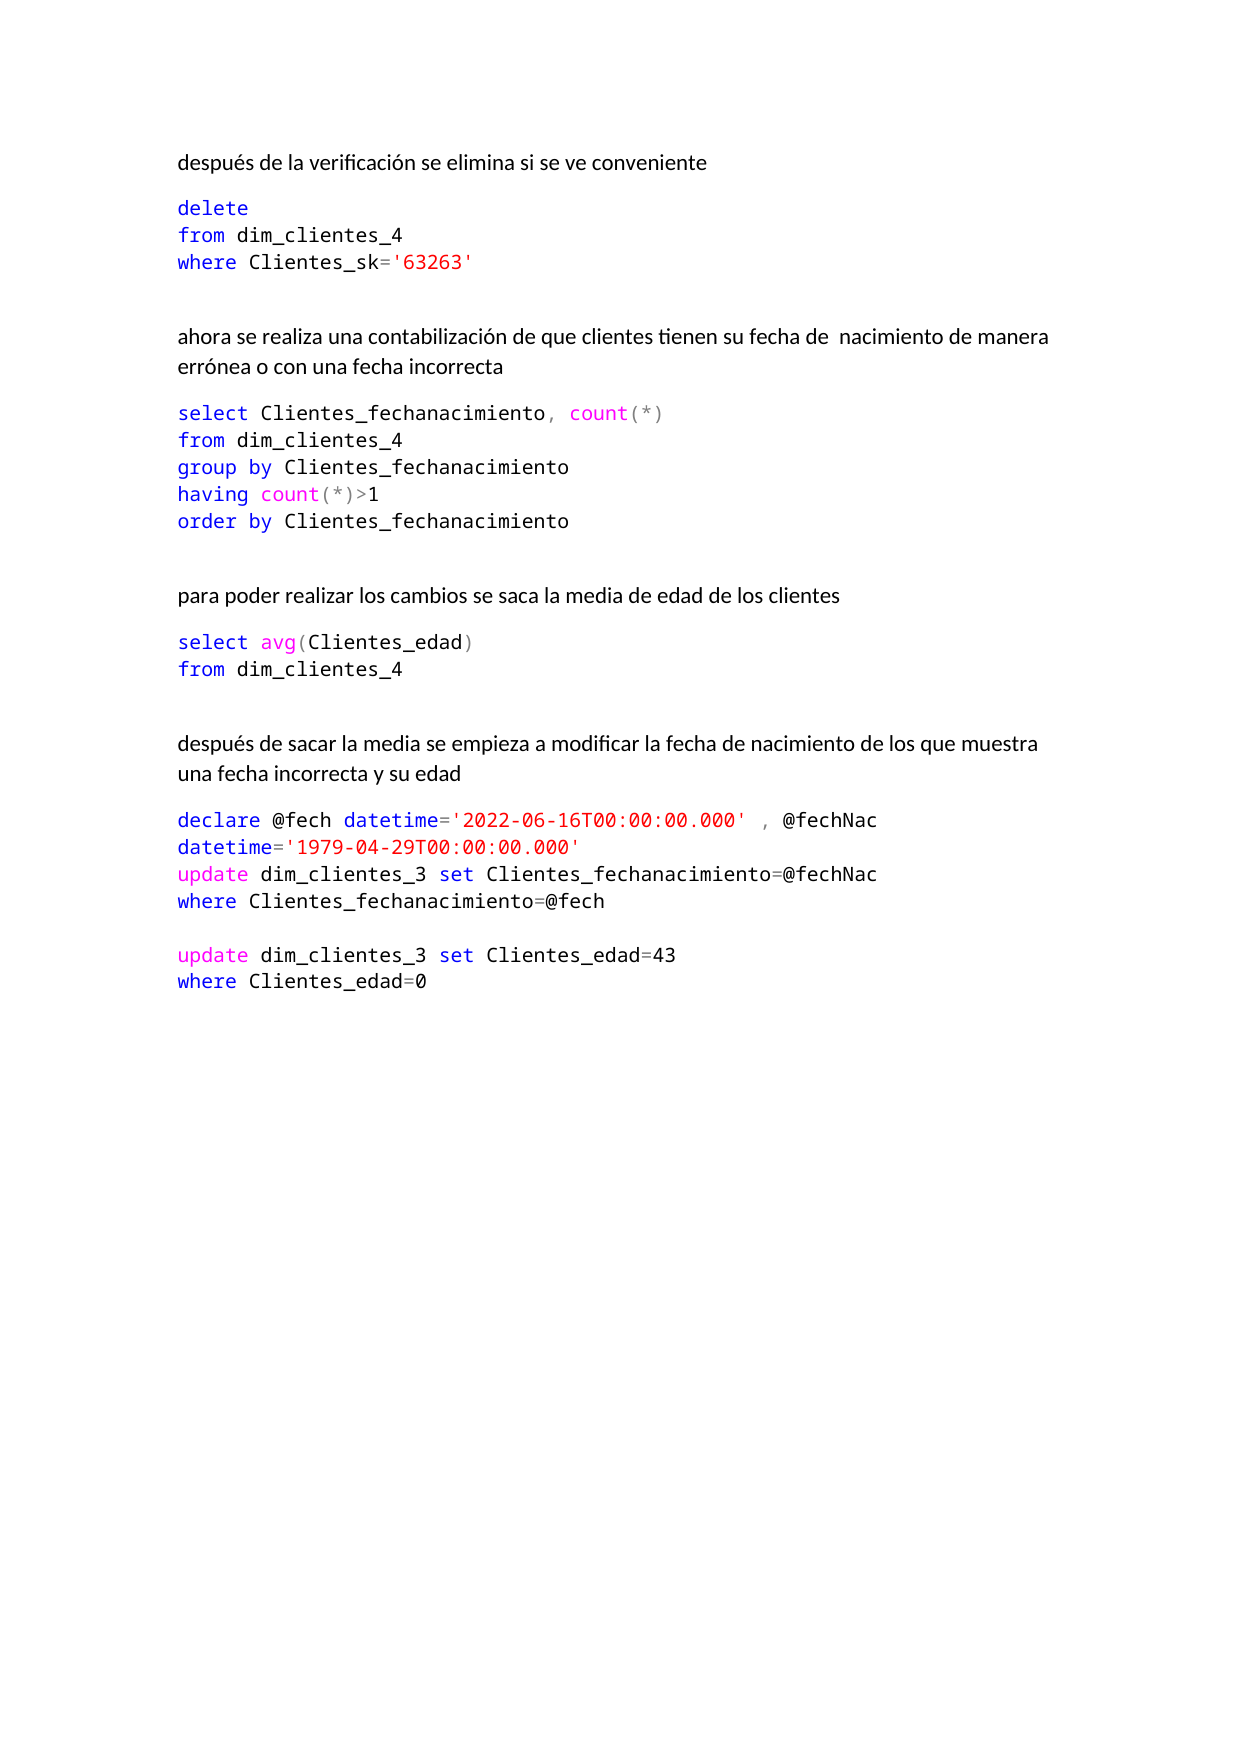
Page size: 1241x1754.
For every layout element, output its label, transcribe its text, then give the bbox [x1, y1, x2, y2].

text from dim_clientes_4 [177, 426, 1063, 453]
text having count(*)>1 [177, 480, 1063, 507]
text where Clientes_edad=0 [177, 968, 1063, 995]
text select avg(Clientes_edad) [177, 628, 1063, 655]
text ahora se realiza una contabilización de que clientes tienen su fecha de nacimiento de manera errónea o con una fecha incorrecta [177, 322, 1063, 381]
text update dim_clientes_3 set Clientes_edad=43 [177, 941, 1063, 968]
text where Clientes_fechanacimiento=@fech [177, 887, 1063, 914]
text después de sacar la media se empieza a modificar la fecha de nacimiento de los que muestra una fecha incorrecta y su edad [177, 729, 1063, 787]
text order by Clientes_fechanacimiento [177, 507, 1063, 534]
text declare @fech datetime='2022-06-16T00:00:00.000' , @fechNac datetime='1979-04-29T00:00:00.000' [177, 806, 1063, 860]
text update dim_clientes_3 set Clientes_fechanacimiento=@fechNac [177, 860, 1063, 887]
text from dim_clientes_4 [177, 221, 1063, 248]
text para poder realizar los cambios se saca la media de edad de los clientes [177, 581, 1063, 609]
text where Clientes_sk='63263' [177, 248, 1063, 275]
text group by Clientes_fechanacimiento [177, 453, 1063, 480]
text después de la verificación se elimina si se ve conveniente [177, 148, 1063, 176]
text select Clientes_fechanacimiento, count(*) [177, 399, 1063, 426]
text from dim_clientes_4 [177, 655, 1063, 682]
text delete [177, 194, 1063, 221]
